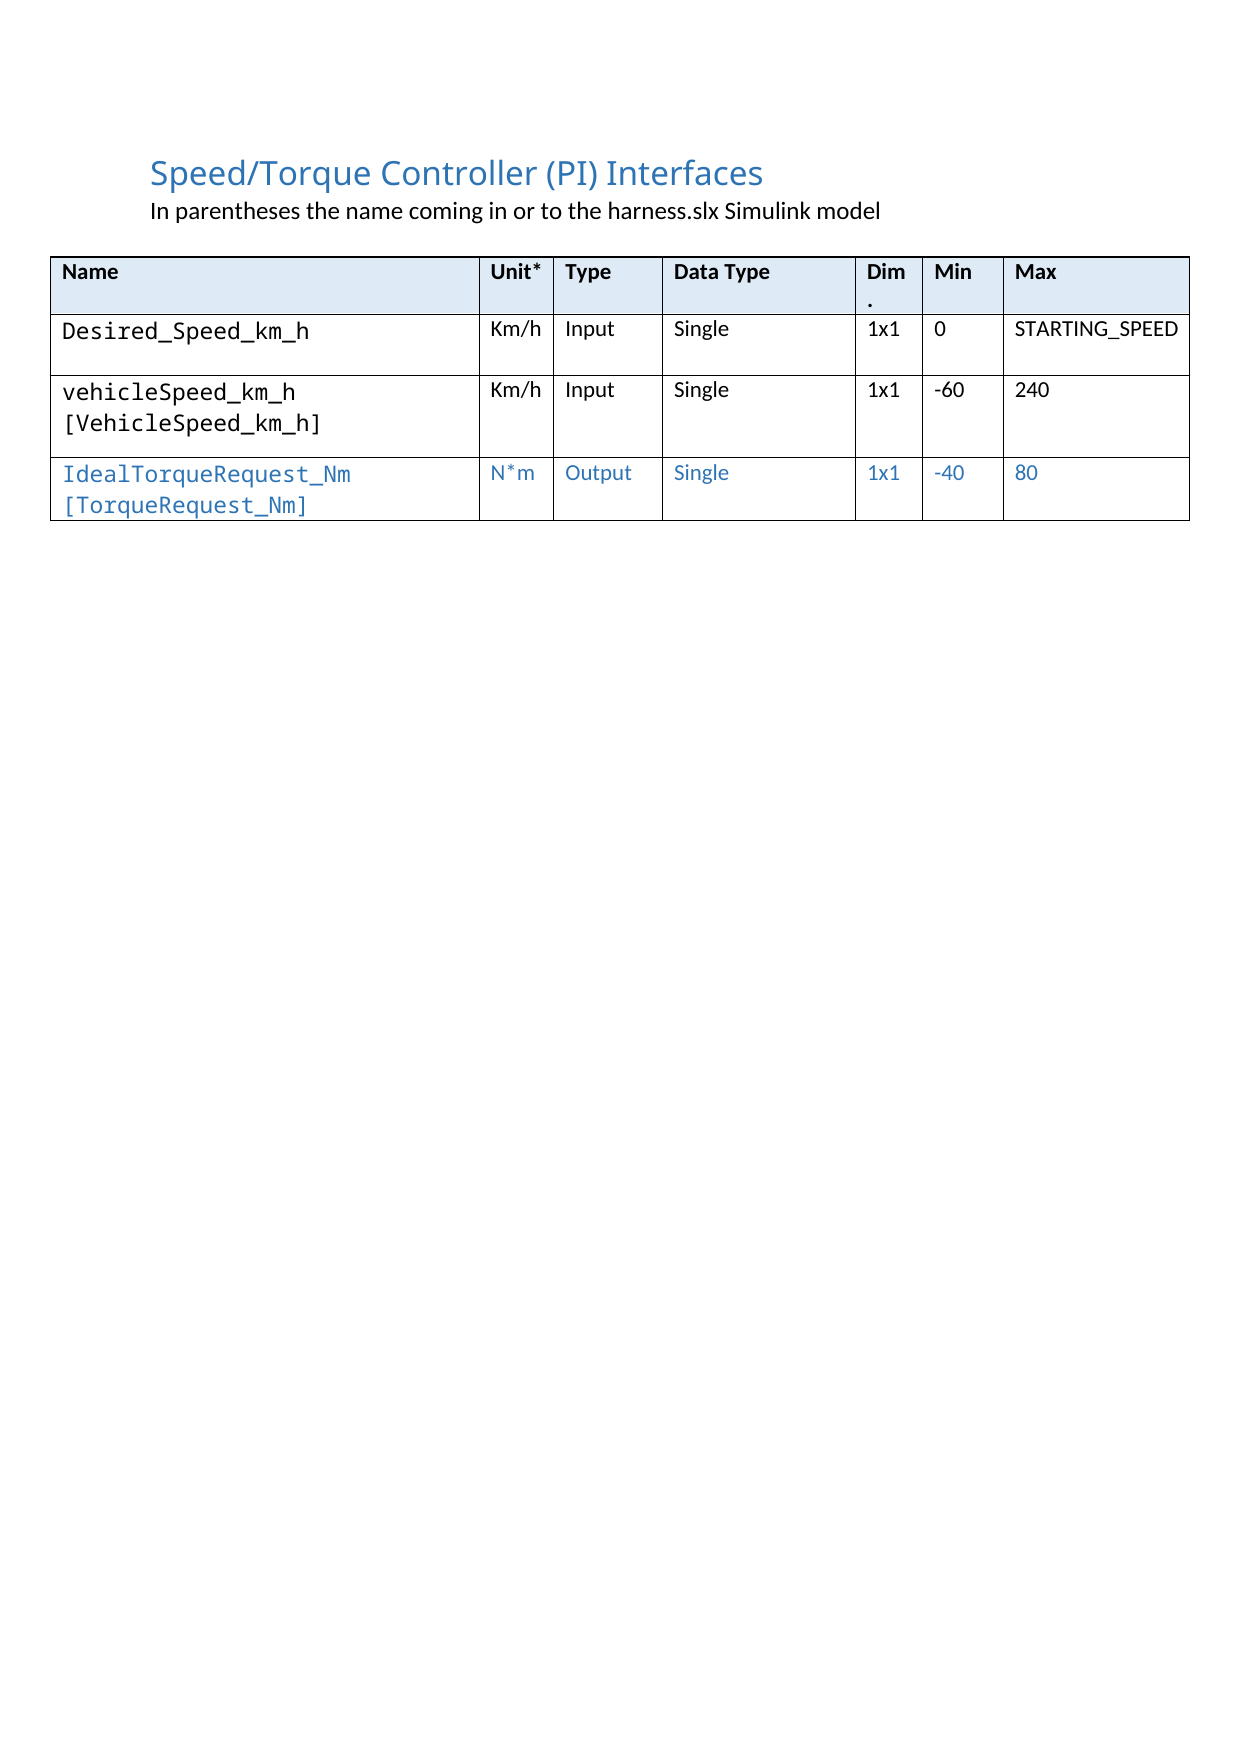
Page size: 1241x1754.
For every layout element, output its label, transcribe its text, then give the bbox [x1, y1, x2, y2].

table_cell Output [554, 458, 662, 520]
table_cell -40 [923, 458, 1003, 520]
table_cell N*m [480, 458, 553, 520]
table_cell 240 [1004, 376, 1189, 457]
table_cell Km/h [480, 315, 553, 374]
table_cell STARTING_SPEED [1004, 315, 1189, 374]
table_cell Input [554, 376, 662, 457]
table_cell 1x1 [856, 315, 922, 374]
table_header Unit* [480, 258, 553, 313]
table_cell 0 [923, 315, 1003, 374]
text In parentheses the name coming in or to the harness.slx Simulink model [150, 195, 1090, 256]
table_cell Single [663, 315, 855, 374]
table_header Min [923, 258, 1003, 313]
subtitle Speed/Torque Controller (PI) Interfaces [150, 150, 1090, 195]
table_cell Desired_Speed_km_h [51, 315, 479, 374]
table_cell Input [554, 315, 662, 374]
table_header Type [554, 258, 662, 313]
table_header Dim. [856, 258, 922, 313]
table_cell Single [663, 458, 855, 520]
table_cell 1x1 [856, 376, 922, 457]
table_cell 1x1 [856, 458, 922, 520]
table_header Max [1004, 258, 1189, 313]
table_header Data Type [663, 258, 855, 313]
table_cell -60 [923, 376, 1003, 457]
table_cell Single [663, 376, 855, 457]
table_cell IdealTorqueRequest_Nm [TorqueRequest_Nm] [51, 458, 479, 520]
table_cell Km/h [480, 376, 553, 457]
table_cell 80 [1004, 458, 1189, 520]
table_header Name [51, 258, 479, 313]
table_cell vehicleSpeed_km_h [VehicleSpeed_km_h] [51, 376, 479, 457]
